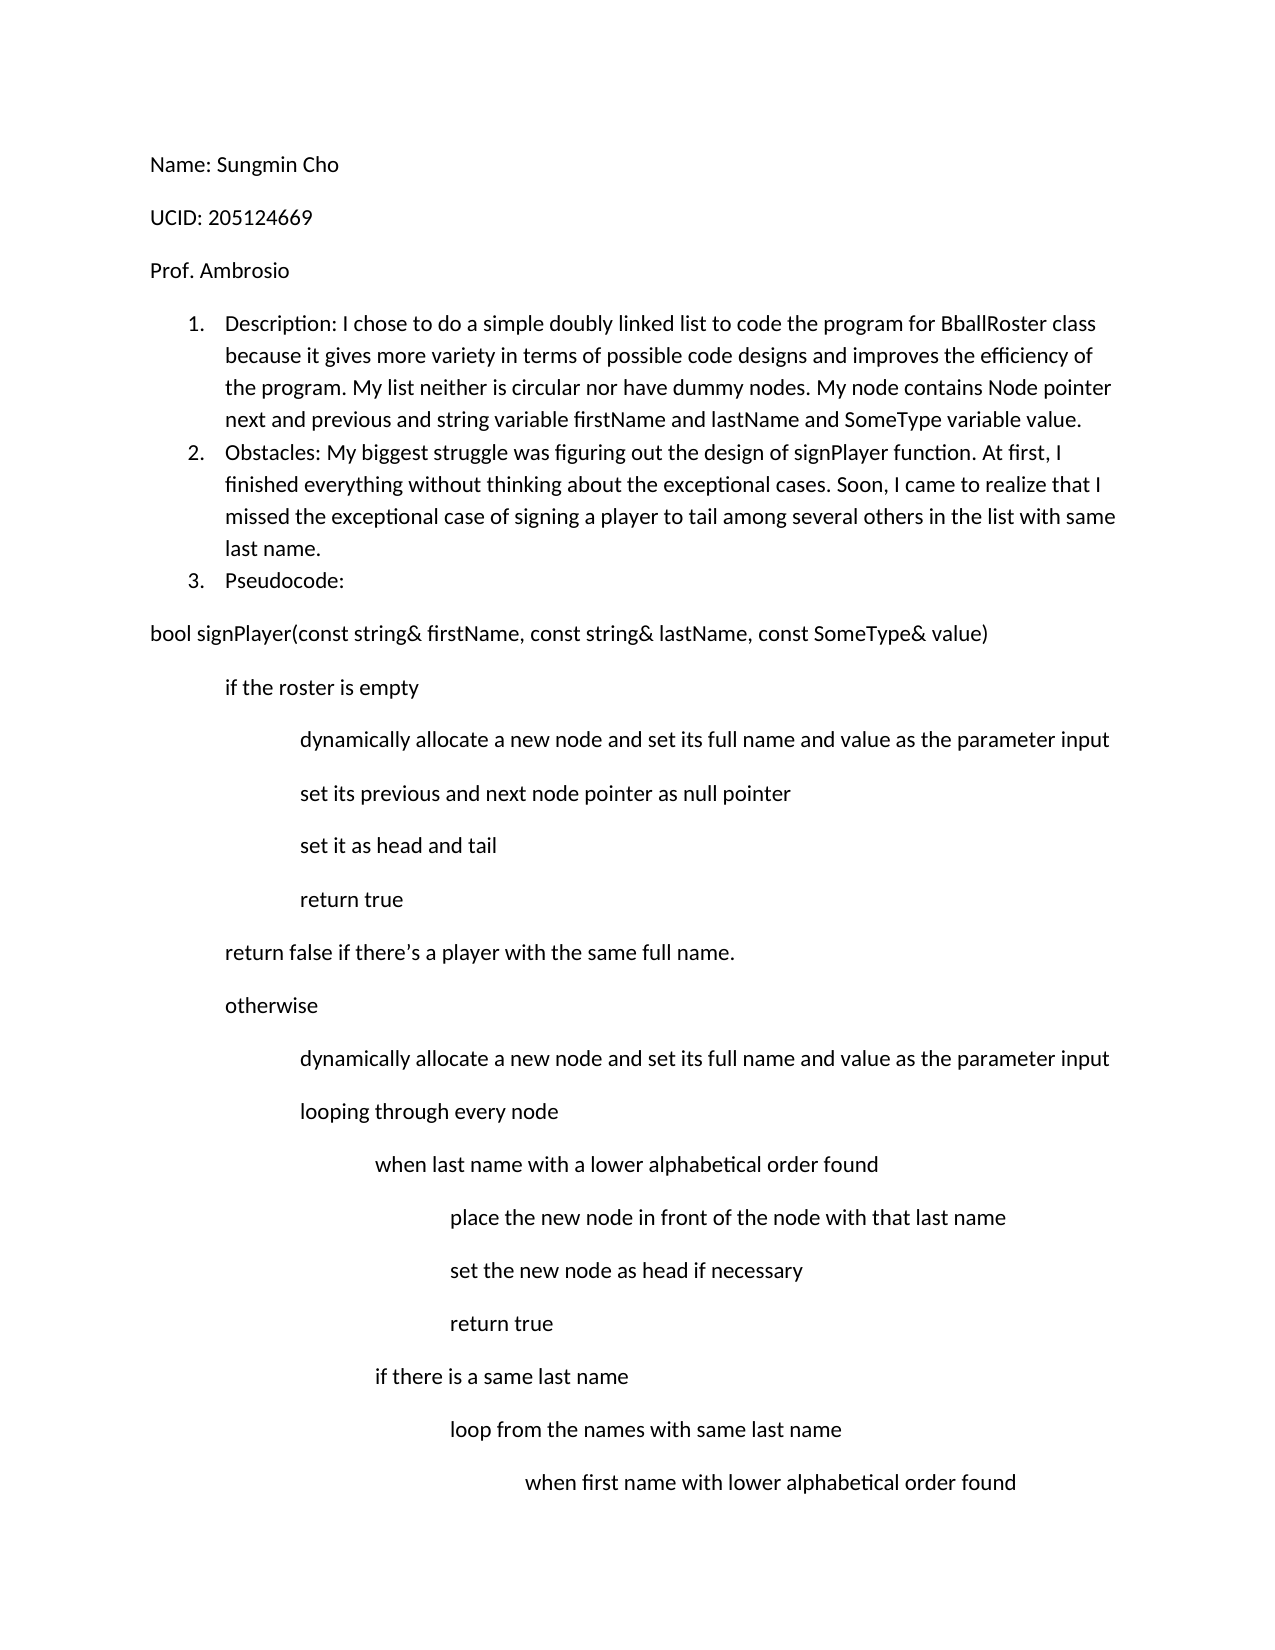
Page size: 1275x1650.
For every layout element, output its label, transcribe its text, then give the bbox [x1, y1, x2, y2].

list Obstacles: My biggest struggle was figuring out the design of signPlayer function. At first, I finished everything without thinking about the exceptional cases. Soon, I came to realize that I missed the exceptional case of signing a player to tail among several others in the list with same last name. [187, 438, 1125, 562]
text return true [375, 1309, 1125, 1337]
text place the new node in front of the node with that last name [375, 1203, 1125, 1231]
text return true [150, 885, 1125, 913]
list Description: I chose to do a simple doubly linked list to code the program for BballRoster class because it gives more variety in terms of possible code designs and improves the efficiency of the program. My list neither is circular nor have dummy nodes. My node contains Node pointer next and previous and string variable firstName and lastName and SomeType variable value. [187, 309, 1125, 434]
text dynamically allocate a new node and set its full name and value as the parameter input [150, 1044, 1125, 1072]
text when last name with a lower alphabetical order found [375, 1150, 1125, 1178]
text if there is a same last name [375, 1362, 1125, 1390]
text dynamically allocate a new node and set its full name and value as the parameter input [150, 726, 1125, 754]
list Pseudocode: [187, 567, 1125, 594]
text otherwise [150, 991, 1125, 1019]
text loop from the names with same last name [375, 1415, 1125, 1443]
text set the new node as head if necessary [375, 1256, 1125, 1284]
text looping through every node [150, 1097, 1125, 1125]
text Prof. Ambrosio [150, 256, 1125, 284]
text Name: Sungmin Cho [150, 150, 1125, 178]
text UCID: 205124669 [150, 203, 1125, 231]
text set its previous and next node pointer as null pointer [150, 779, 1125, 807]
text set it as head and tail [150, 832, 1125, 860]
text if the roster is empty [150, 673, 1125, 701]
text return false if there’s a player with the same full name. [150, 938, 1125, 966]
text bool signPlayer(const string& firstName, const string& lastName, const SomeType& value) [150, 619, 1125, 648]
text when first name with lower alphabetical order found [375, 1468, 1125, 1496]
